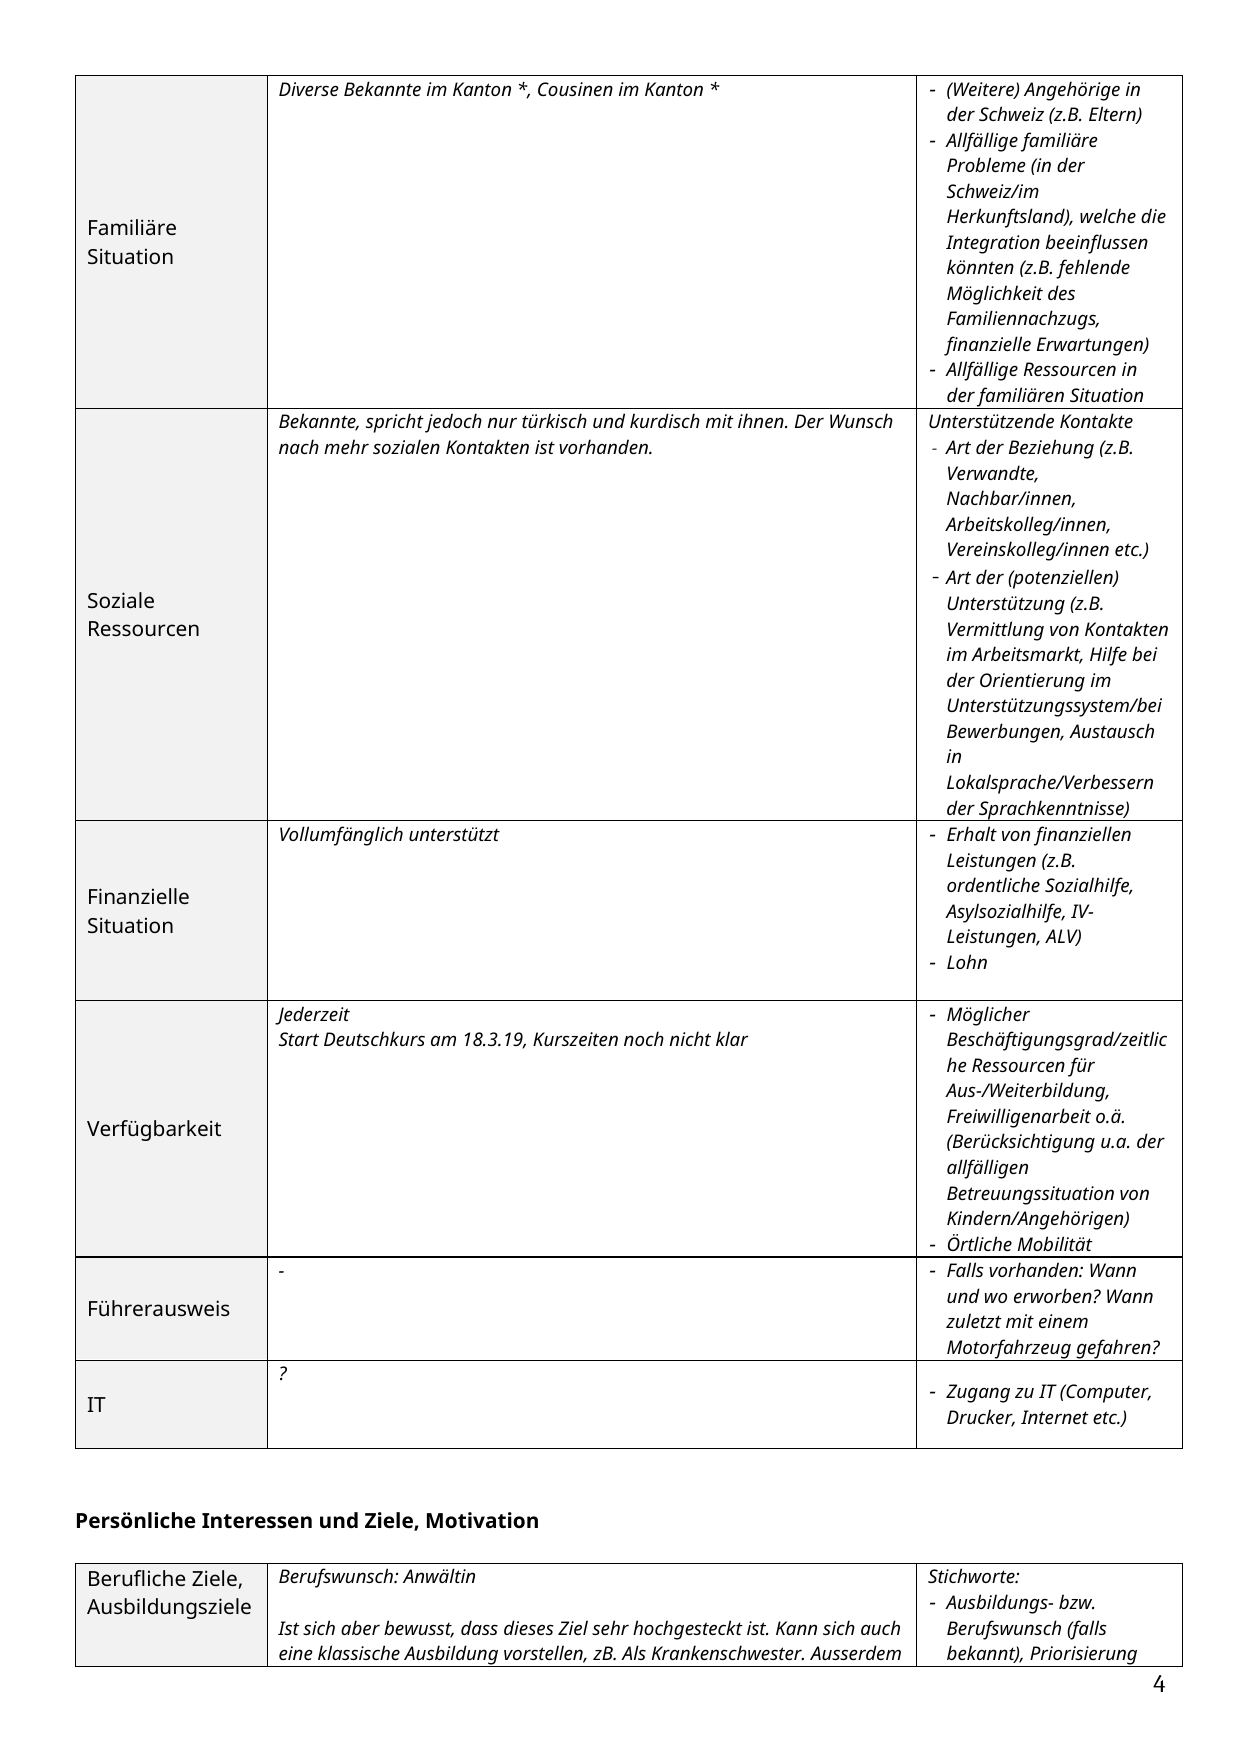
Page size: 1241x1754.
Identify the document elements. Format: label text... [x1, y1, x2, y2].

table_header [917, 1564, 1182, 1666]
table_cell Möglicher Beschäftigungsgrad/zeitliche Ressourcen für Aus-/Weiterbildung, Freiwilligenarbeit o.ä. (Berücksichtigung u.a. der allfälligen Betreuungssituation von Kindern/Angehörigen) Örtliche Mobilität [917, 1001, 1182, 1256]
table_cell (Weitere) Angehörige in der Schweiz (z.B. Eltern) Allfällige familiäre Probleme (in der Schweiz/im Herkunftsland), welche die Integration beeinflussen könnten (z.B. fehlende Möglichkeit des Familiennachzugs, finanzielle Erwartungen) Allfällige Ressourcen in der familiären Situation [917, 76, 1182, 408]
table_cell Zugang zu IT (Computer, Drucker, Internet etc.) [917, 1361, 1182, 1448]
text Persönliche Interessen und Ziele, Motivation [75, 1506, 1165, 1534]
table_cell Finanzielle Situation [76, 821, 267, 1000]
table_cell Diverse Bekannte im Kanton *, Cousinen im Kanton * [268, 76, 916, 408]
table_cell Vollumfänglich unterstützt [268, 821, 916, 1000]
table_cell - [268, 1258, 916, 1359]
table_cell Jederzeit Start Deutschkurs am 18.3.19, Kurszeiten noch nicht klar [268, 1001, 916, 1256]
table_cell IT [76, 1361, 267, 1448]
table_cell Führerausweis [76, 1258, 267, 1359]
table_cell Erhalt von finanziellen Leistungen (z.B. ordentliche Sozialhilfe, Asylsozialhilfe, IV-Leistungen, ALV) Lohn [917, 821, 1182, 1000]
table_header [76, 1564, 267, 1666]
table_cell Familiäre Situation [76, 76, 267, 408]
table_cell ? [268, 1361, 916, 1448]
table_cell Soziale Ressourcen [76, 409, 267, 820]
table_cell Bekannte, spricht jedoch nur türkisch und kurdisch mit ihnen. Der Wunsch nach mehr sozialen Kontakten ist vorhanden. [268, 409, 916, 820]
table_cell Falls vorhanden: Wann und wo erworben? Wann zuletzt mit einem Motorfahrzeug gefahren? [917, 1258, 1182, 1359]
table_cell Verfügbarkeit [76, 1001, 267, 1256]
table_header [268, 1564, 916, 1666]
table_cell Unterstützende Kontakte Art der Beziehung (z.B. Verwandte, Nachbar/innen, Arbeitskolleg/innen, Vereinskolleg/innen etc.) Art der (potenziellen) Unterstützung (z.B. Vermittlung von Kontakten im Arbeitsmarkt, Hilfe bei der Orientierung im Unterstützungssystem/bei Bewerbungen, Austausch in Lokalsprache/Verbessern der Sprachkenntnisse) [917, 409, 1182, 820]
